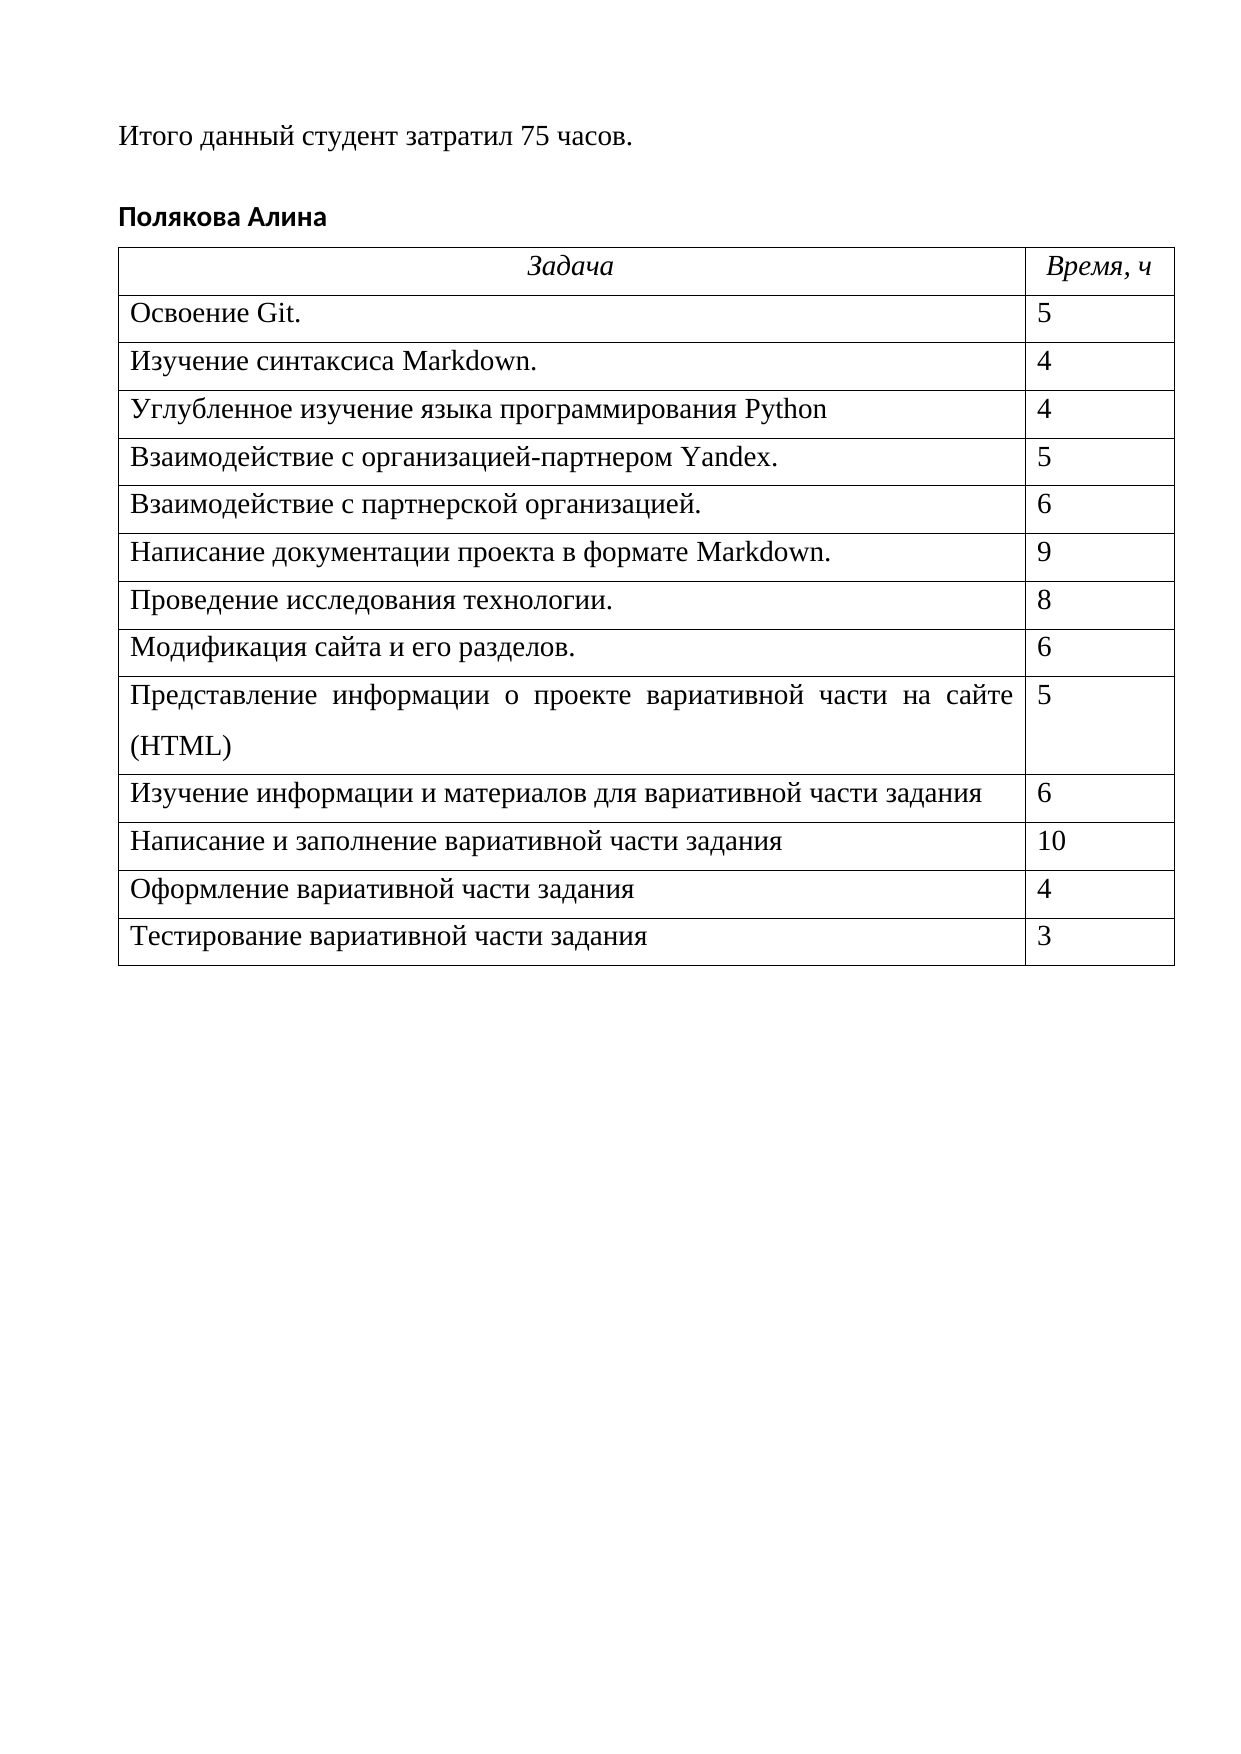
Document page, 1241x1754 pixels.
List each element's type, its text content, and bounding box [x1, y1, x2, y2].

table_cell 4 [1026, 871, 1174, 917]
table_cell Изучение синтаксиса Markdown. [119, 343, 1025, 390]
table_cell Взаимодействие с партнерской организацией. [119, 486, 1025, 533]
table_cell Представление информации о проекте вариативной части на сайте (HTML) [119, 677, 1025, 774]
table_cell Проведение исследования технологии. [119, 582, 1025, 628]
table_cell 6 [1026, 486, 1174, 533]
table_cell Взаимодействие с организацией-партнером Yandex. [119, 439, 1025, 485]
table_cell 9 [1026, 534, 1174, 581]
table_cell Углубленное изучение языка программирования Python [119, 391, 1025, 438]
table_cell 6 [1026, 630, 1174, 676]
table_cell 6 [1026, 775, 1174, 822]
table_cell 8 [1026, 582, 1174, 628]
table_cell 4 [1026, 343, 1174, 390]
table_cell Освоение Git. [119, 296, 1025, 342]
table_cell Написание документации проекта в формате Markdown. [119, 534, 1025, 581]
table_cell 5 [1026, 439, 1174, 485]
text Итого данный студент затратил 75 часов. [118, 118, 1152, 152]
subtitle Полякова Алина [118, 198, 1152, 233]
table_cell 5 [1026, 296, 1174, 342]
table_header Задача [119, 248, 1025, 294]
table_cell Тестирование вариативной части задания [119, 919, 1025, 965]
table_header Время, ч [1026, 248, 1174, 294]
table_cell Модификация сайта и его разделов. [119, 630, 1025, 676]
table_cell 5 [1026, 677, 1174, 774]
table_cell Изучение информации и материалов для вариативной части задания [119, 775, 1025, 822]
table_cell 3 [1026, 919, 1174, 965]
table_cell 10 [1026, 823, 1174, 870]
table_cell Оформление вариативной части задания [119, 871, 1025, 917]
table_cell 4 [1026, 391, 1174, 438]
table_cell Написание и заполнение вариативной части задания [119, 823, 1025, 870]
